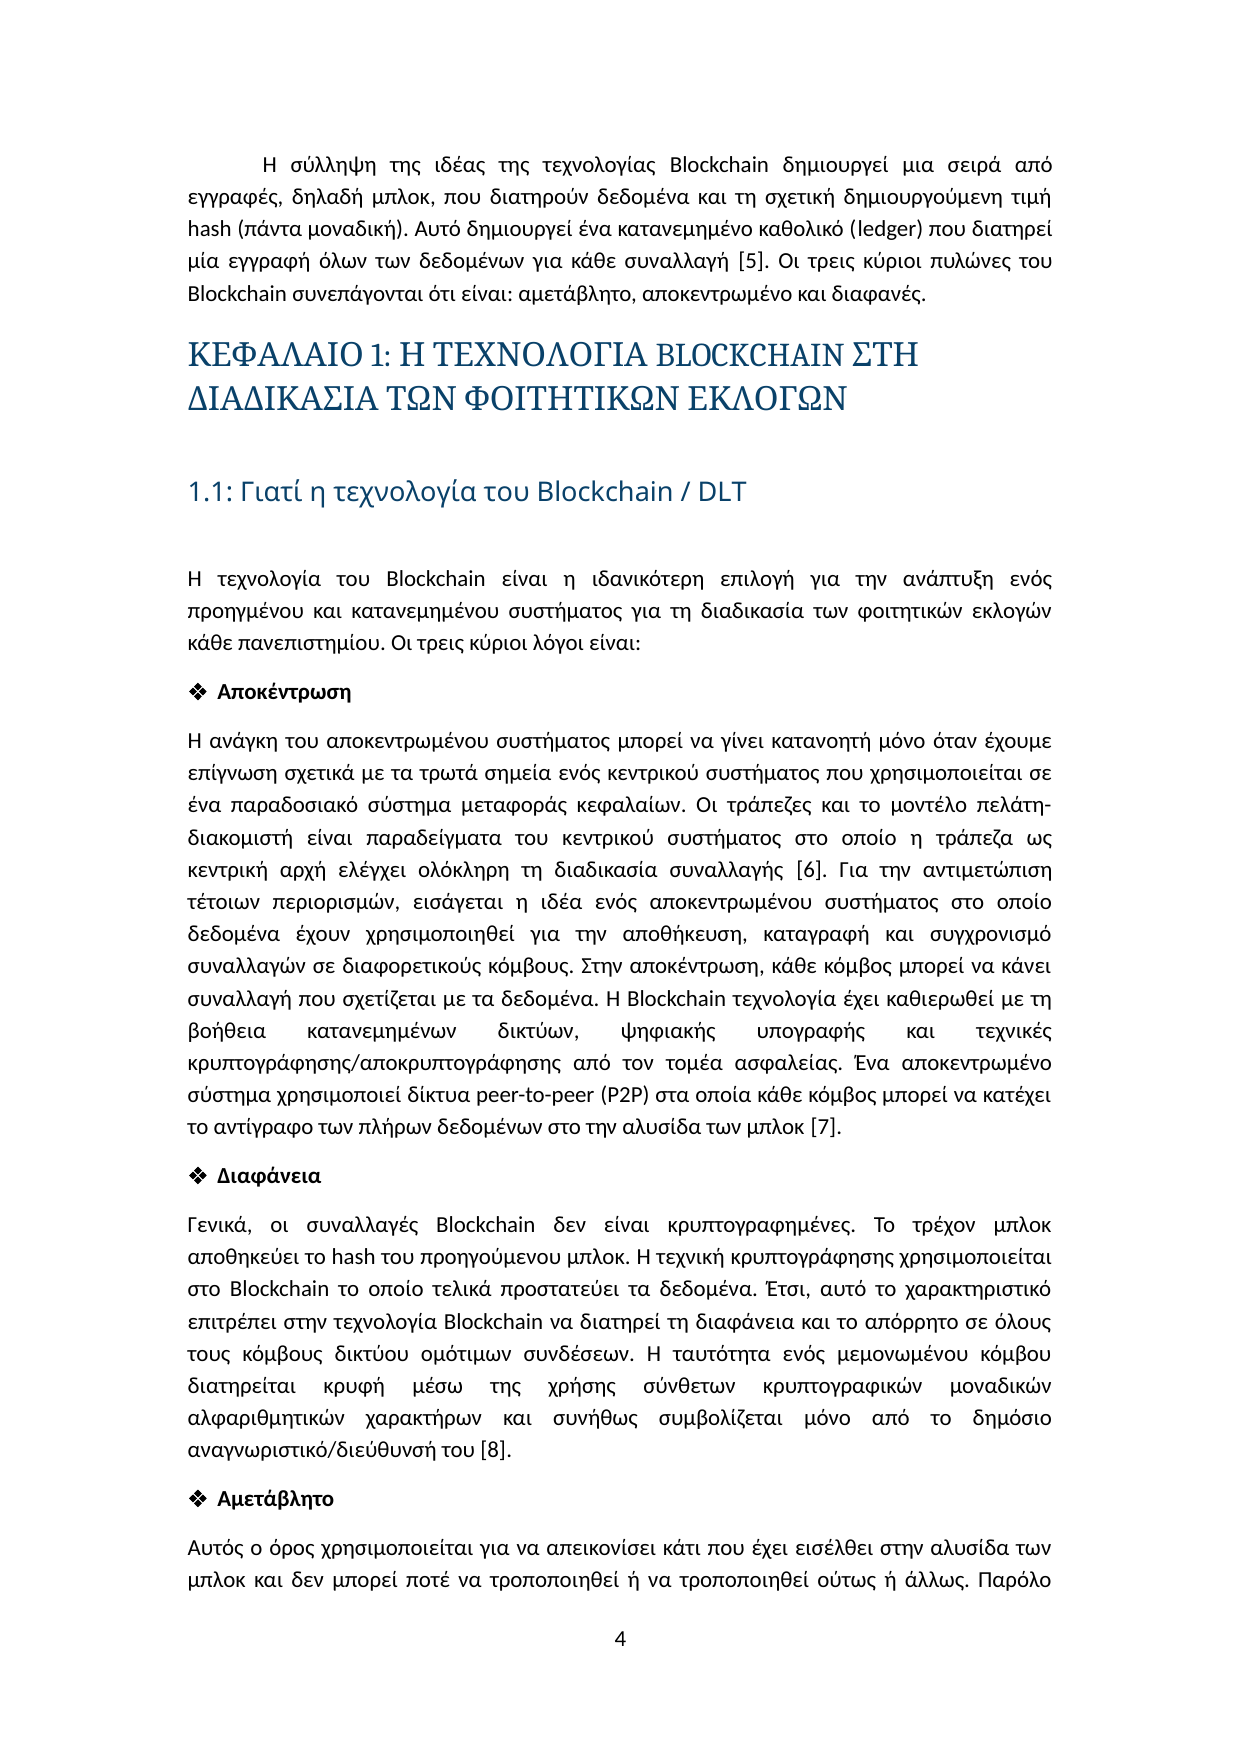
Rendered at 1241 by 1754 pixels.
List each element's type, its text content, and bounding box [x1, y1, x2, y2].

list Αμετάβλητο [187, 1484, 1053, 1512]
subtitle ΚΕΦΑΛΑΙΟ 1: Η ΤΕΧΝΟΛΟΓΙΑ BLOCKCHAIN ΣΤΗ ΔΙΑΔΙΚΑΣΙΑ ΤΩΝ ΦΟΙΤΗΤΙΚΩΝ ΕΚΛΟΓΩΝ [187, 336, 1053, 418]
text Η σύλληψη της ιδέας της τεχνολογίας Blockchain δημιουργεί μια σειρά από εγγραφές, δηλαδή μπλοκ, που διατηρούν δεδομένα και τη σχετική δημιουργούμενη τιμή hash (πάντα μοναδική). Αυτό δημιουργεί ένα κατανεμημένο καθολικό (ledger) που διατηρεί μία εγγραφή όλων των δεδομένων για κάθε συναλλαγή [5]. Οι τρεις κύριοι πυλώνες του Blockchain συνεπάγονται ότι είναι: αμετάβλητο, αποκεντρωμένο και διαφανές. [187, 150, 1053, 307]
list Διαφάνεια [187, 1161, 1053, 1189]
text Γενικά, οι συναλλαγές Blockchain δεν είναι κρυπτογραφημένες. Το τρέχον μπλοκ αποθηκεύει το hash του προηγούμενου μπλοκ. Η τεχνική κρυπτογράφησης χρησιμοποιείται στο Blockchain το οποίο τελικά προστατεύει τα δεδομένα. Έτσι, αυτό το χαρακτηριστικό επιτρέπει στην τεχνολογία Blockchain να διατηρεί τη διαφάνεια και το απόρρητο σε όλους τους κόμβους δικτύου ομότιμων συνδέσεων. Η ταυτότητα ενός μεμονωμένου κόμβου διατηρείται κρυφή μέσω της χρήσης σύνθετων κρυπτογραφικών μοναδικών αλφαριθμητικών χαρακτήρων και συνήθως συμβολίζεται μόνο από το δημόσιο αναγνωριστικό/διεύθυνσή του [8]. [187, 1210, 1053, 1463]
text Η ανάγκη του αποκεντρωμένου συστήματος μπορεί να γίνει κατανοητή μόνο όταν έχουμε επίγνωση σχετικά με τα τρωτά σημεία ενός κεντρικού συστήματος που χρησιμοποιείται σε ένα παραδοσιακό σύστημα μεταφοράς κεφαλαίων. Οι τράπεζες και το μοντέλο πελάτη-διακομιστή είναι παραδείγματα του κεντρικού συστήματος στο οποίο η τράπεζα ως κεντρική αρχή ελέγχει ολόκληρη τη διαδικασία συναλλαγής [6]. Για την αντιμετώπιση τέτοιων περιορισμών, εισάγεται η ιδέα ενός αποκεντρωμένου συστήματος στο οποίο δεδομένα έχουν χρησιμοποιηθεί για την αποθήκευση, καταγραφή και συγχρονισμό συναλλαγών σε διαφορετικούς κόμβους. Στην αποκέντρωση, κάθε κόμβος μπορεί να κάνει συναλλαγή που σχετίζεται με τα δεδομένα. Η Blockchain τεχνολογία έχει καθιερωθεί με τη βοήθεια κατανεμημένων δικτύων, ψηφιακής υπογραφής και τεχνικές κρυπτογράφησης/αποκρυπτογράφησης από τον τομέα ασφαλείας. Ένα αποκεντρωμένο σύστημα χρησιμοποιεί δίκτυα peer-to-peer (P2P) στα οποία κάθε κόμβος μπορεί να κατέχει το αντίγραφο των πλήρων δεδομένων στο την αλυσίδα των μπλοκ [7]. [187, 726, 1053, 1141]
list Αποκέντρωση [187, 677, 1053, 705]
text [187, 1533, 1053, 1593]
text Η τεχνολογία του Blockchain είναι η ιδανικότερη επιλογή για την ανάπτυξη ενός προηγμένου και κατανεμημένου συστήματος για τη διαδικασία των φοιτητικών εκλογών κάθε πανεπιστημίου. Οι τρεις κύριοι λόγοι είναι: [187, 564, 1053, 657]
subtitle 1.1: Γιατί η τεχνολογία του Blockchain / DLT [187, 473, 1053, 510]
